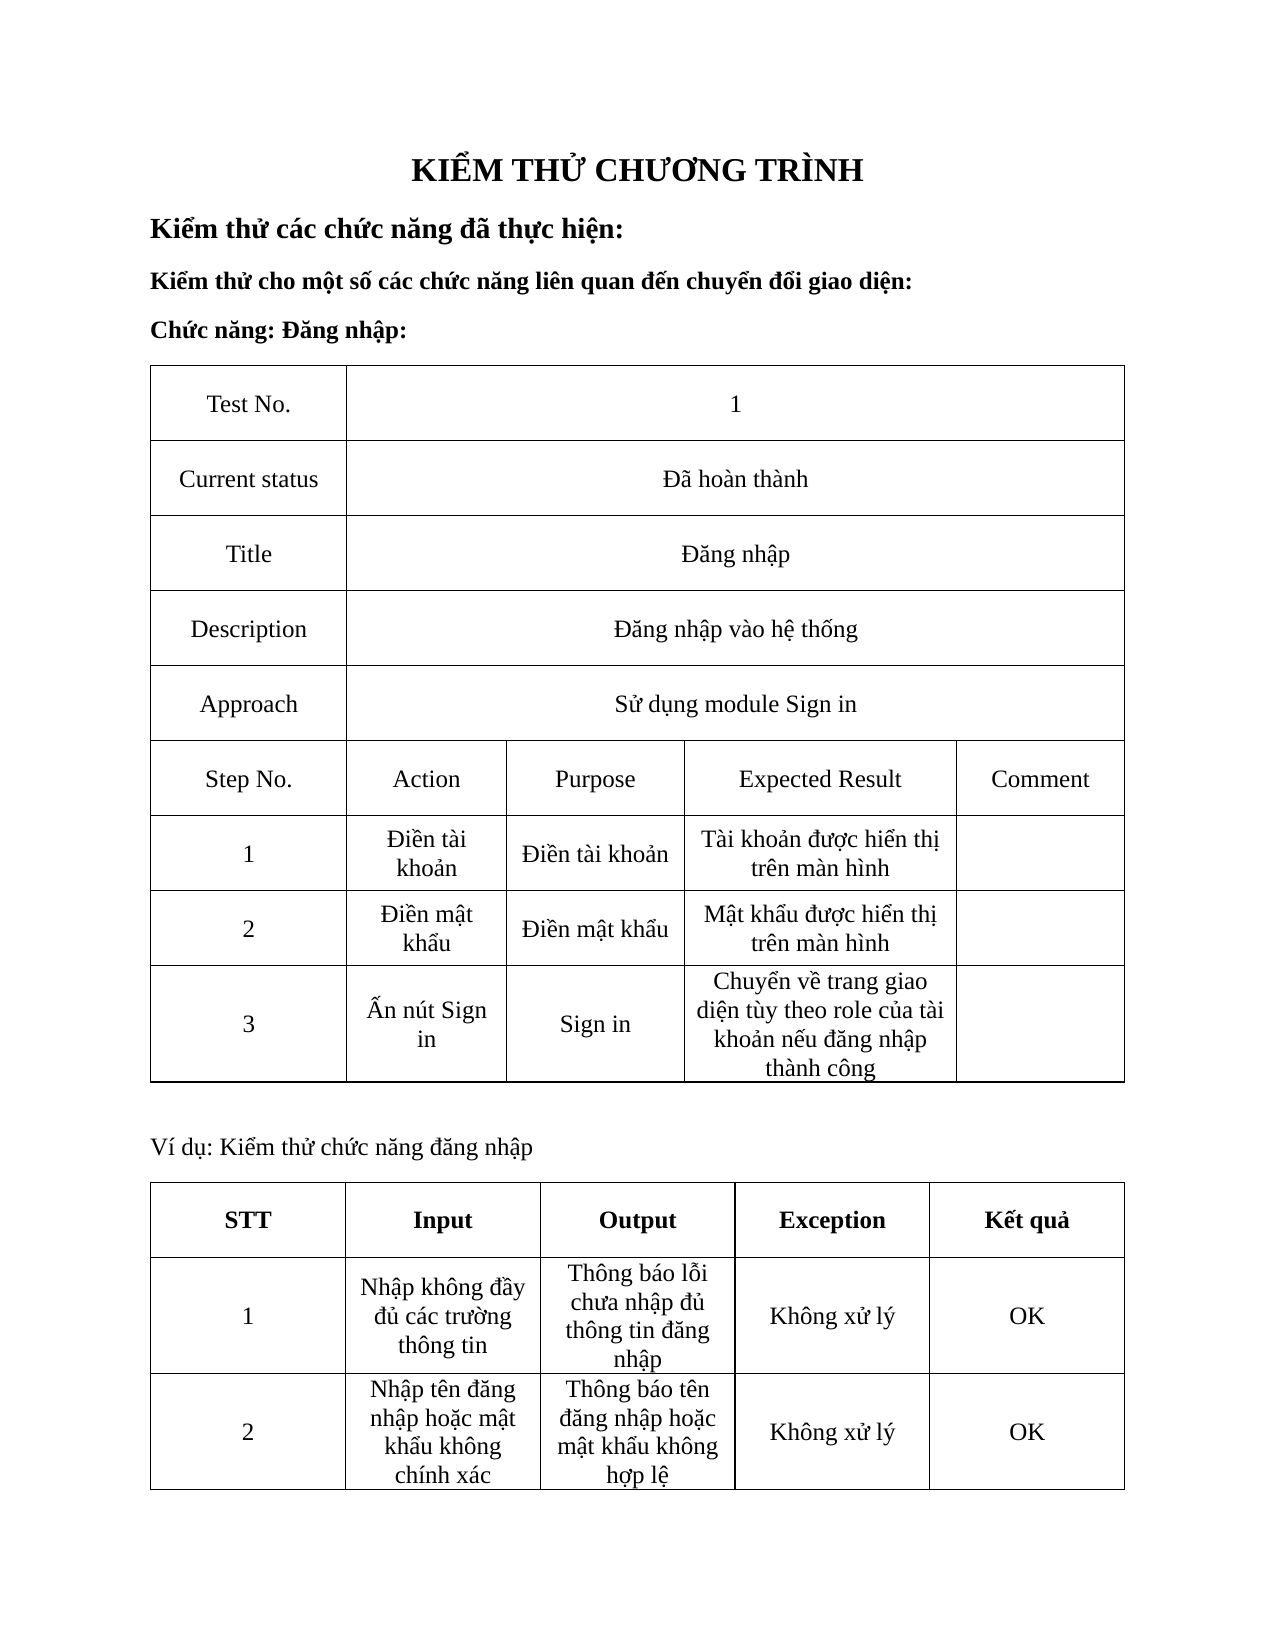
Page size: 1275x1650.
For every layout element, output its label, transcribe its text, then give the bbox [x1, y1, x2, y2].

table_cell Mật khẩu được hiển thị trên màn hình [685, 891, 956, 965]
table_cell Description [151, 591, 346, 665]
table_cell Tài khoản được hiển thị trên màn hình [685, 816, 956, 890]
table_cell 2 [151, 1374, 345, 1489]
table_cell OK [930, 1258, 1124, 1373]
table_cell Đăng nhập [347, 516, 1124, 590]
text Kiểm thử cho một số các chức năng liên quan đến chuyển đổi giao diện: [150, 266, 1125, 295]
text Chức năng: Đăng nhập: [150, 316, 1125, 344]
table_cell Ấn nút Sign in [347, 966, 506, 1081]
table_cell Đăng nhập vào hệ thống [347, 591, 1124, 665]
text Ví dụ: Kiểm thử chức năng đăng nhập [150, 1132, 1125, 1161]
table_header Input [346, 1183, 540, 1257]
table_header Exception [736, 1183, 929, 1257]
table_cell Điền mật khẩu [507, 891, 684, 965]
table_header STT [151, 1183, 345, 1257]
table_cell 2 [151, 891, 346, 965]
table_cell Title [151, 516, 346, 590]
text KIỂM THỬ CHƯƠNG TRÌNH [150, 150, 1125, 188]
table_cell 1 [151, 816, 346, 890]
table_cell Approach [151, 666, 346, 740]
table_cell 3 [151, 966, 346, 1081]
table_cell [957, 891, 1124, 965]
table_cell Purpose [507, 741, 684, 815]
table_cell Không xử lý [736, 1258, 929, 1373]
table_cell Current status [151, 441, 346, 515]
table_cell Thông báo lỗi chưa nhập đủ thông tin đăng nhập [541, 1258, 734, 1373]
table_cell Chuyển về trang giao diện tùy theo role của tài khoản nếu đăng nhập thành công [685, 966, 956, 1081]
table_cell Điền tài khoản [507, 816, 684, 890]
table_cell Thông báo tên đăng nhập hoặc mật khẩu không hợp lệ [541, 1374, 734, 1489]
table_cell Điền mật khẩu [347, 891, 506, 965]
table_cell 1 [151, 1258, 345, 1373]
table_cell Không xử lý [736, 1374, 929, 1489]
table_cell [957, 966, 1124, 1081]
table_cell OK [930, 1374, 1124, 1489]
table_cell Sign in [507, 966, 684, 1081]
table_header Test No. [151, 366, 346, 440]
table_header 1 [347, 366, 1124, 440]
table_cell Action [347, 741, 506, 815]
table_cell Đã hoàn thành [347, 441, 1124, 515]
table_cell Expected Result [685, 741, 956, 815]
table_cell Comment [957, 741, 1124, 815]
text Kiểm thử các chức năng đã thực hiện: [150, 211, 1125, 244]
table_cell Điền tài khoản [347, 816, 506, 890]
table_header Output [541, 1183, 734, 1257]
table_cell [957, 816, 1124, 890]
table_cell Step No. [151, 741, 346, 815]
table_cell Nhập không đầy đủ các trường thông tin [346, 1258, 540, 1373]
table_cell Sử dụng module Sign in [347, 666, 1124, 740]
table_cell Nhập tên đăng nhập hoặc mật khẩu không chính xác [346, 1374, 540, 1489]
table_header Kết quả [930, 1183, 1124, 1257]
